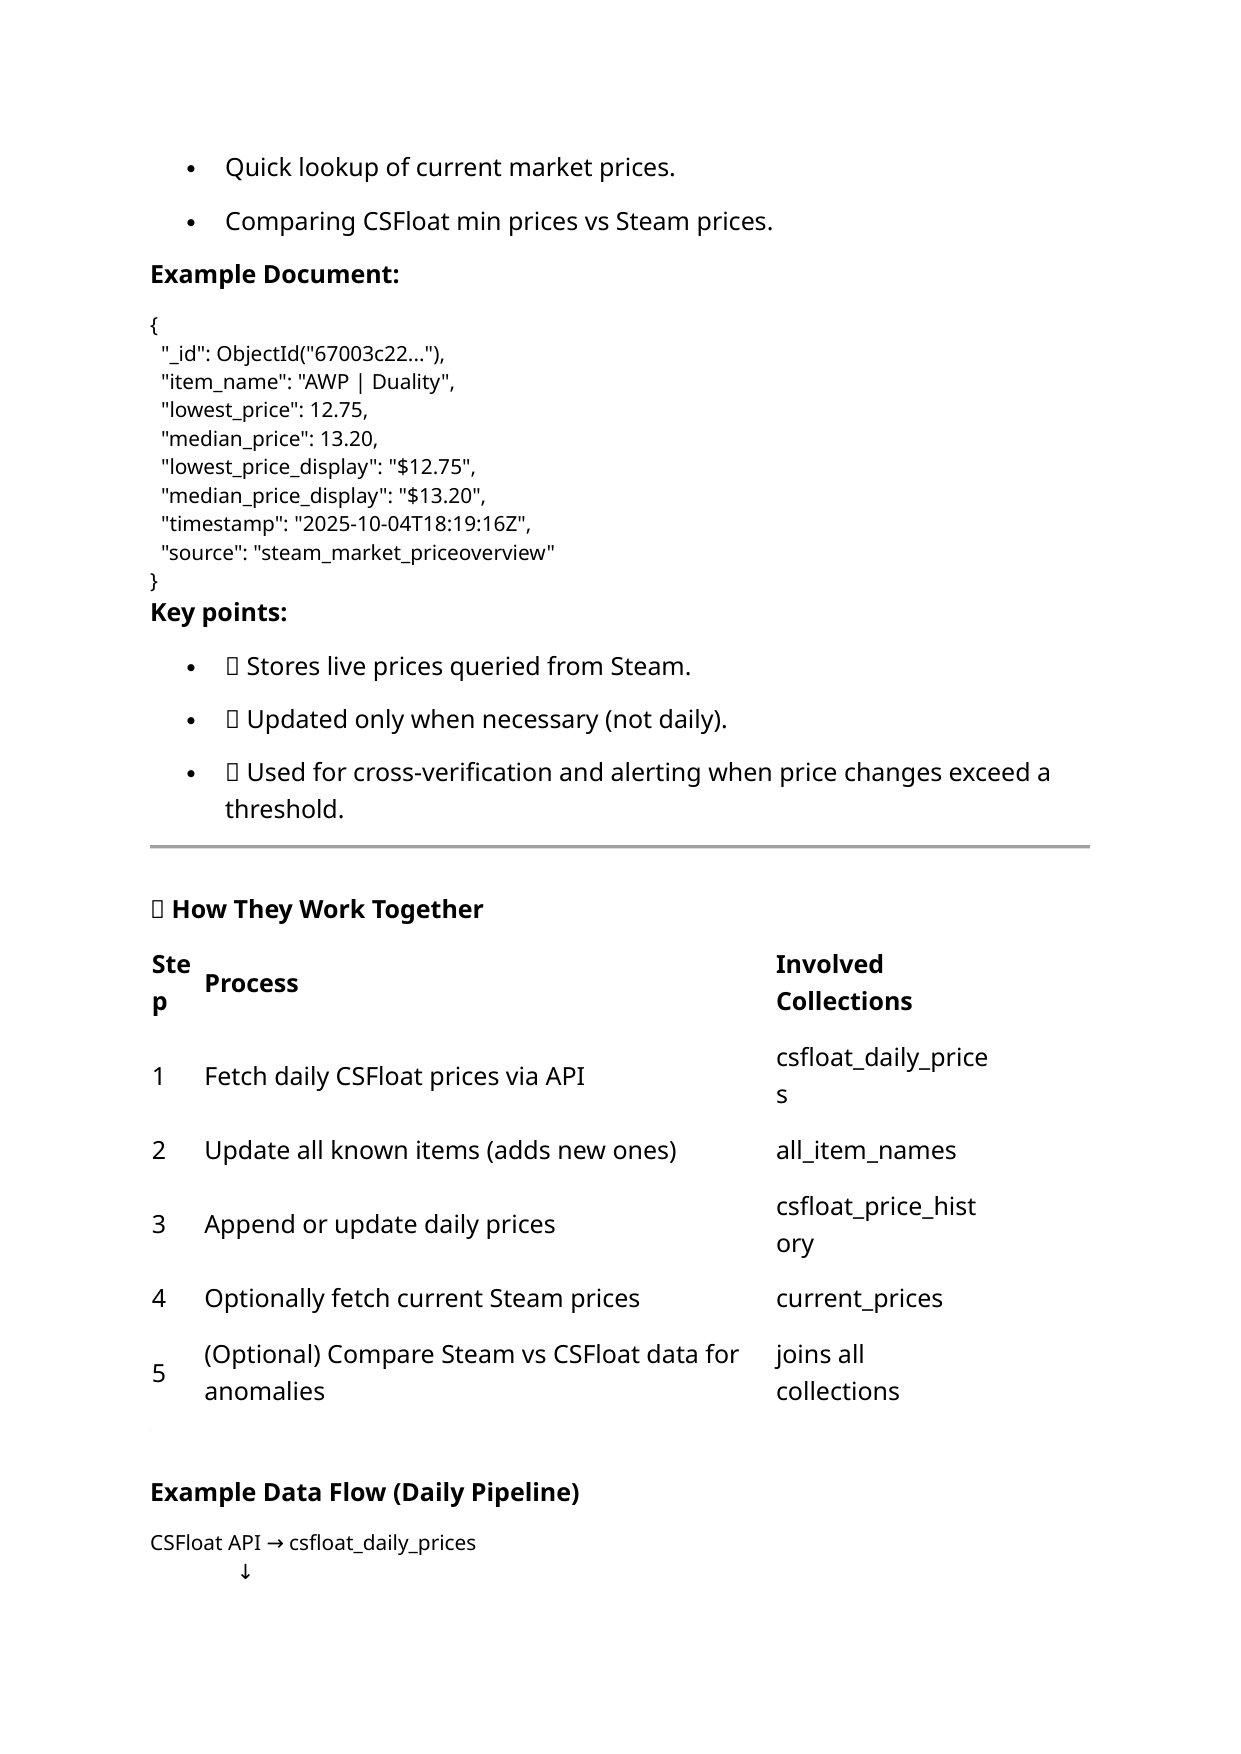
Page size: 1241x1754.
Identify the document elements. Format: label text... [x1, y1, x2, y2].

list ✅ Stores live prices queried from Steam. [187, 648, 1090, 682]
table_cell (Optional) Compare Steam vs CSFloat data for anomalies [203, 1336, 774, 1428]
table_cell Update all known items (adds new ones) [203, 1131, 774, 1187]
text } [150, 566, 1090, 595]
text "source": "steam_market_priceoverview" [150, 538, 1090, 566]
table_cell csfloat_price_history [774, 1187, 991, 1279]
table_cell Append or update daily prices [203, 1187, 774, 1279]
table_cell all_item_names [774, 1131, 991, 1187]
table_cell Fetch daily CSFloat prices via API [203, 1038, 774, 1131]
table_cell 1 [150, 1038, 202, 1131]
table_cell csfloat_daily_prices [774, 1038, 991, 1131]
text "median_price_display": "$13.20", [150, 481, 1090, 509]
text "lowest_price_display": "$12.75", [150, 452, 1090, 481]
text Example Document: [150, 257, 1090, 291]
text 🧩 How They Work Together [150, 892, 1090, 926]
text ↓ [150, 1557, 1090, 1585]
table_cell Optionally fetch current Steam prices [203, 1280, 774, 1336]
text "lowest_price": 12.75, [150, 396, 1090, 424]
table_header Step [150, 946, 202, 1038]
text { [150, 310, 1090, 339]
table_header Involved Collections [774, 946, 991, 1038]
table_cell current_prices [774, 1280, 991, 1336]
text CSFloat API → csfloat_daily_prices [150, 1528, 1090, 1557]
table_cell joins all collections [774, 1336, 991, 1428]
text "_id": ObjectId("67003c22..."), [150, 339, 1090, 367]
text Example Data Flow (Daily Pipeline) [150, 1475, 1090, 1509]
table_cell 4 [150, 1280, 202, 1336]
text "timestamp": "2025-10-04T18:19:16Z", [150, 509, 1090, 538]
list Quick lookup of current market prices. [187, 150, 1090, 184]
list ✅ Used for cross-verification and alerting when price changes exceed a threshold. [187, 755, 1090, 826]
table_header Process [203, 946, 774, 1038]
table_cell 5 [150, 1336, 202, 1428]
text "item_name": "AWP | Duality", [150, 367, 1090, 396]
list Comparing CSFloat min prices vs Steam prices. [187, 203, 1090, 237]
text "median_price": 13.20, [150, 424, 1090, 452]
text Key points: [150, 595, 1090, 629]
table_cell 3 [150, 1187, 202, 1279]
list ✅ Updated only when necessary (not daily). [187, 702, 1090, 736]
table_cell 2 [150, 1131, 202, 1187]
